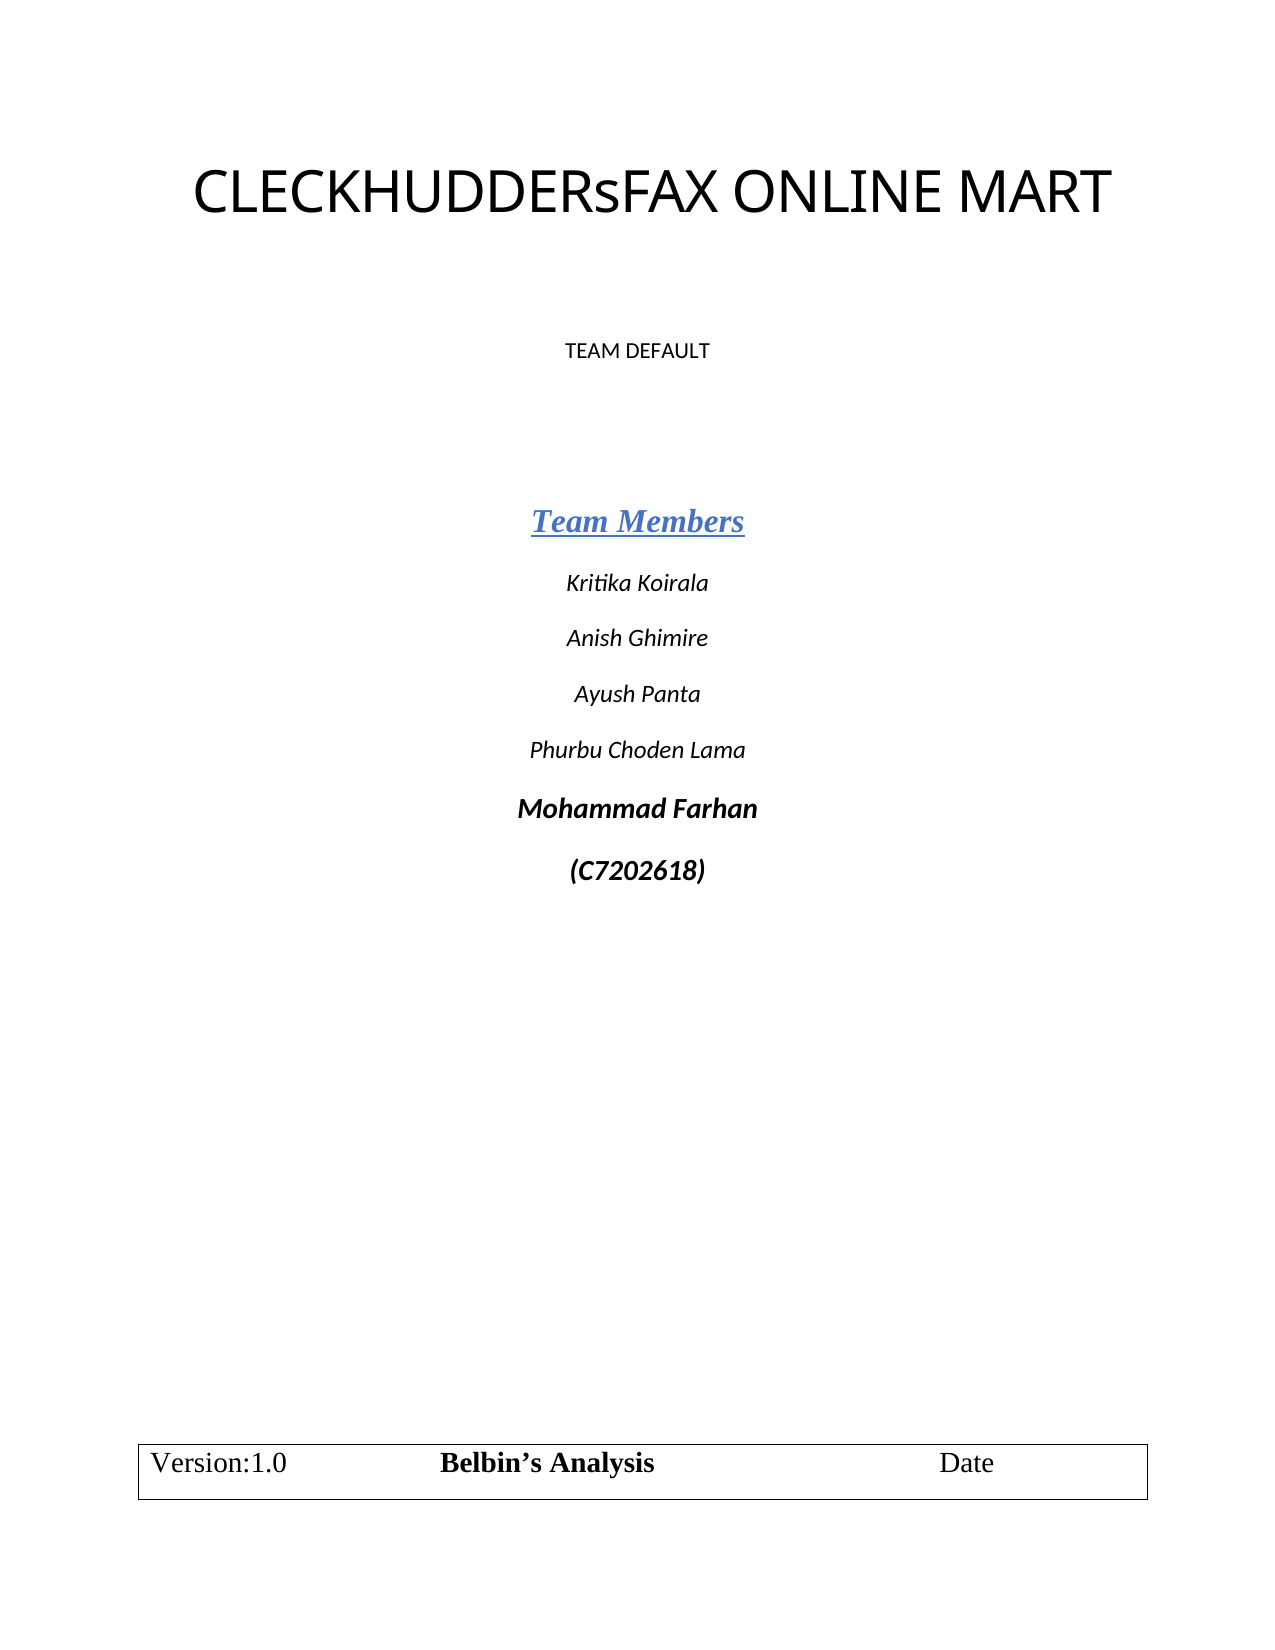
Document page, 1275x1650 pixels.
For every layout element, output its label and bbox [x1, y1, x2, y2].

table_header [139, 1445, 1147, 1499]
